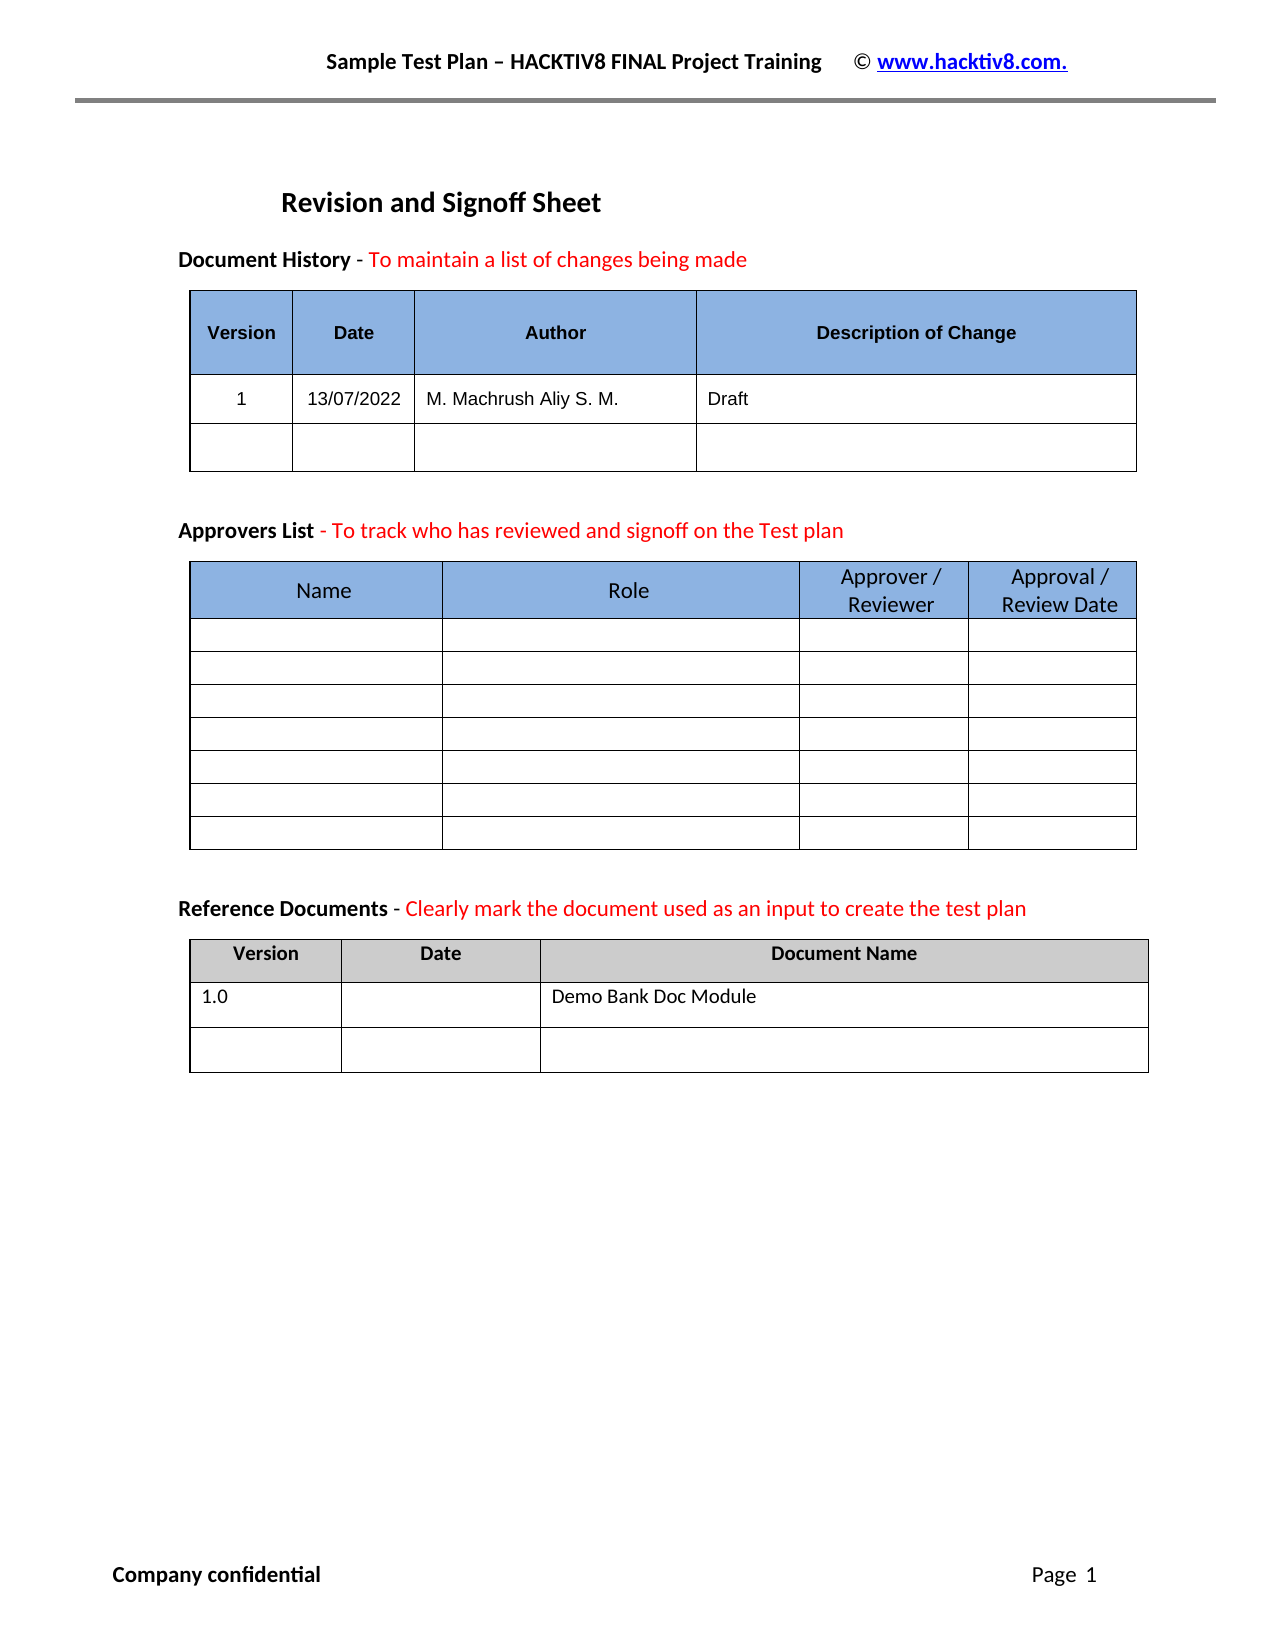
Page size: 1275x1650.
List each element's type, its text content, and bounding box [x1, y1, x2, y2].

table_cell [443, 817, 799, 849]
table_cell [443, 751, 799, 783]
text Revision and Signoff Sheet [178, 184, 1125, 219]
table_cell [191, 1028, 341, 1072]
table_cell 13/07/2022 [293, 375, 414, 422]
table_cell [969, 619, 1136, 651]
table_cell [800, 718, 968, 750]
table_cell [697, 424, 1136, 471]
table_cell [191, 718, 442, 750]
text Document History - To maintain a list of changes being made [178, 246, 1125, 274]
table_cell [191, 424, 292, 471]
table_cell [342, 1028, 540, 1072]
table_cell [191, 652, 442, 684]
table_header Date [342, 940, 540, 982]
table_cell [969, 817, 1136, 849]
table_cell [541, 1028, 1148, 1072]
table_header Version [191, 291, 292, 374]
table_cell M. Machrush Aliy S. M. [415, 375, 696, 422]
table_cell [191, 619, 442, 651]
table_cell [800, 652, 968, 684]
table_cell [443, 718, 799, 750]
table_header Document Name [541, 940, 1148, 982]
table_cell Demo Bank Doc Module [541, 983, 1148, 1027]
table_cell 1 [191, 375, 292, 422]
table_cell [969, 718, 1136, 750]
table_cell [191, 751, 442, 783]
table_cell [191, 685, 442, 717]
table_cell [415, 424, 696, 471]
table_cell [800, 817, 968, 849]
table_cell [191, 784, 442, 816]
table_cell [969, 784, 1136, 816]
table_cell [293, 424, 414, 471]
table_header Version [191, 940, 341, 982]
table_cell [443, 619, 799, 651]
table_cell [191, 817, 442, 849]
table_cell [342, 983, 540, 1027]
table_cell [800, 751, 968, 783]
table_header Approver / Reviewer [800, 562, 968, 618]
table_cell [443, 784, 799, 816]
table_cell [800, 784, 968, 816]
table_cell Draft [697, 375, 1136, 422]
table_cell [969, 652, 1136, 684]
table_cell 1.0 [191, 983, 341, 1027]
table_cell [443, 685, 799, 717]
table_cell [969, 685, 1136, 717]
table_cell [800, 619, 968, 651]
text Approvers List - To track who has reviewed and signoff on the Test plan [178, 516, 1125, 544]
table_header Approval / Review Date [969, 562, 1136, 618]
table_header Name [191, 562, 442, 618]
table_header Date [293, 291, 414, 374]
table_header Author [415, 291, 696, 374]
table_header Role [443, 562, 799, 618]
table_cell [443, 652, 799, 684]
table_header Description of Change [697, 291, 1136, 374]
table_cell [969, 751, 1136, 783]
text Reference Documents - Clearly mark the document used as an input to create the test plan [178, 894, 1125, 922]
table_cell [800, 685, 968, 717]
